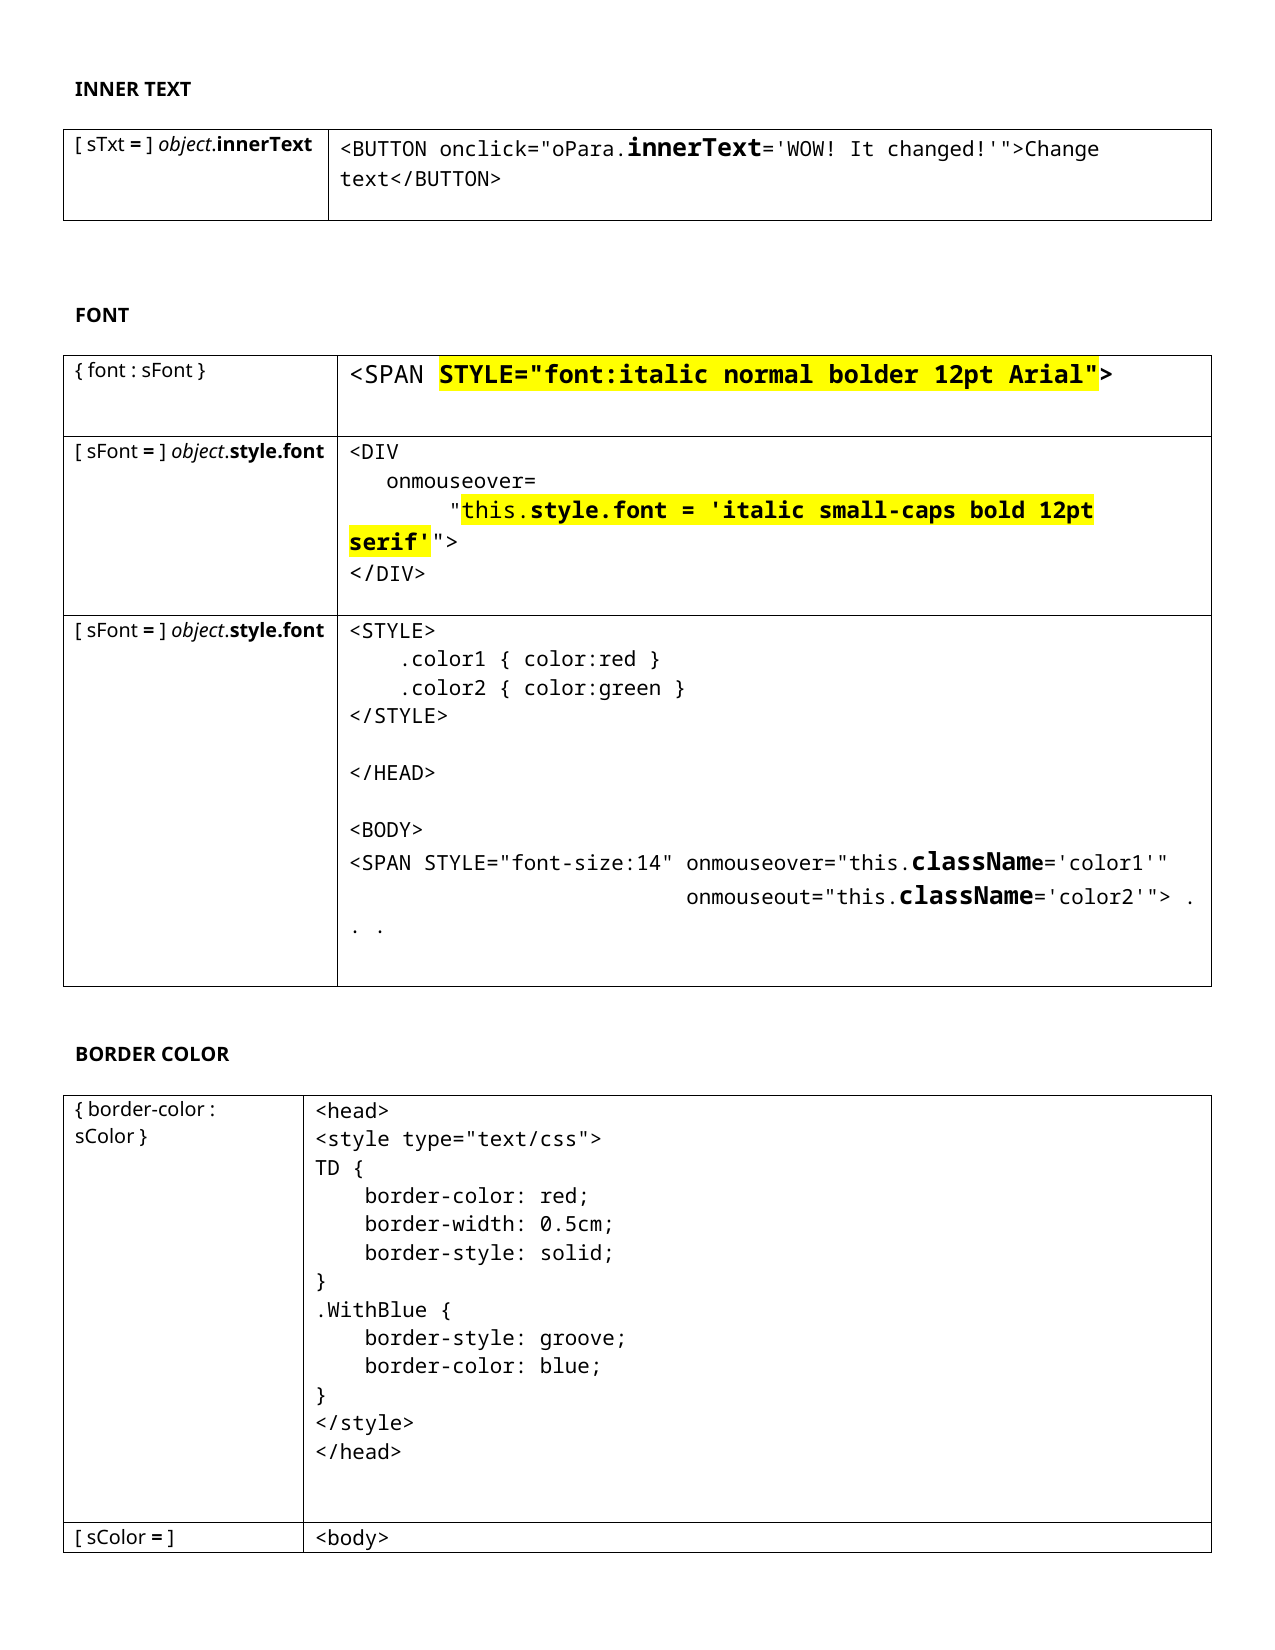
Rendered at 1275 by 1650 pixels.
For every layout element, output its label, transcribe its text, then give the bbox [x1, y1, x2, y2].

table_header <head> <style type="text/css"> TD { border-color: red; border-width: 0.5cm; border-style: solid; } .WithBlue { border-style: groove; border-color: blue; } </style> </head> [304, 1096, 1211, 1522]
table_header { font : sFont } [64, 356, 337, 436]
text INNER TEXT [75, 75, 1200, 102]
table_cell [ sFont = ] object.style.font [64, 616, 337, 986]
text FONT [75, 301, 1200, 328]
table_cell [304, 1523, 1211, 1552]
table_cell [ sFont = ] object.style.font [64, 437, 337, 615]
table_cell <DIV onmouseover= "this.style.font = 'italic small-caps bold 12pt serif'"> </DIV> [338, 437, 1211, 615]
table_header <BUTTON onclick="oPara.innerText='WOW! It changed!'">Change text</BUTTON> [329, 130, 1211, 219]
table_header [ sTxt = ] object.innerText [64, 130, 328, 219]
text BORDER COLOR [75, 1041, 1200, 1068]
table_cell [64, 1523, 303, 1552]
table_header <SPAN STYLE="font:italic normal bolder 12pt Arial"> [338, 356, 1211, 436]
table_cell <STYLE> .color1 { color:red } .color2 { color:green } </STYLE> </HEAD> <BODY> <SPAN STYLE="font-size:14" onmouseover="this.className='color1'" onmouseout="this.className='color2'"> . . . [338, 616, 1211, 986]
table_header { border-color : sColor } [64, 1096, 303, 1522]
